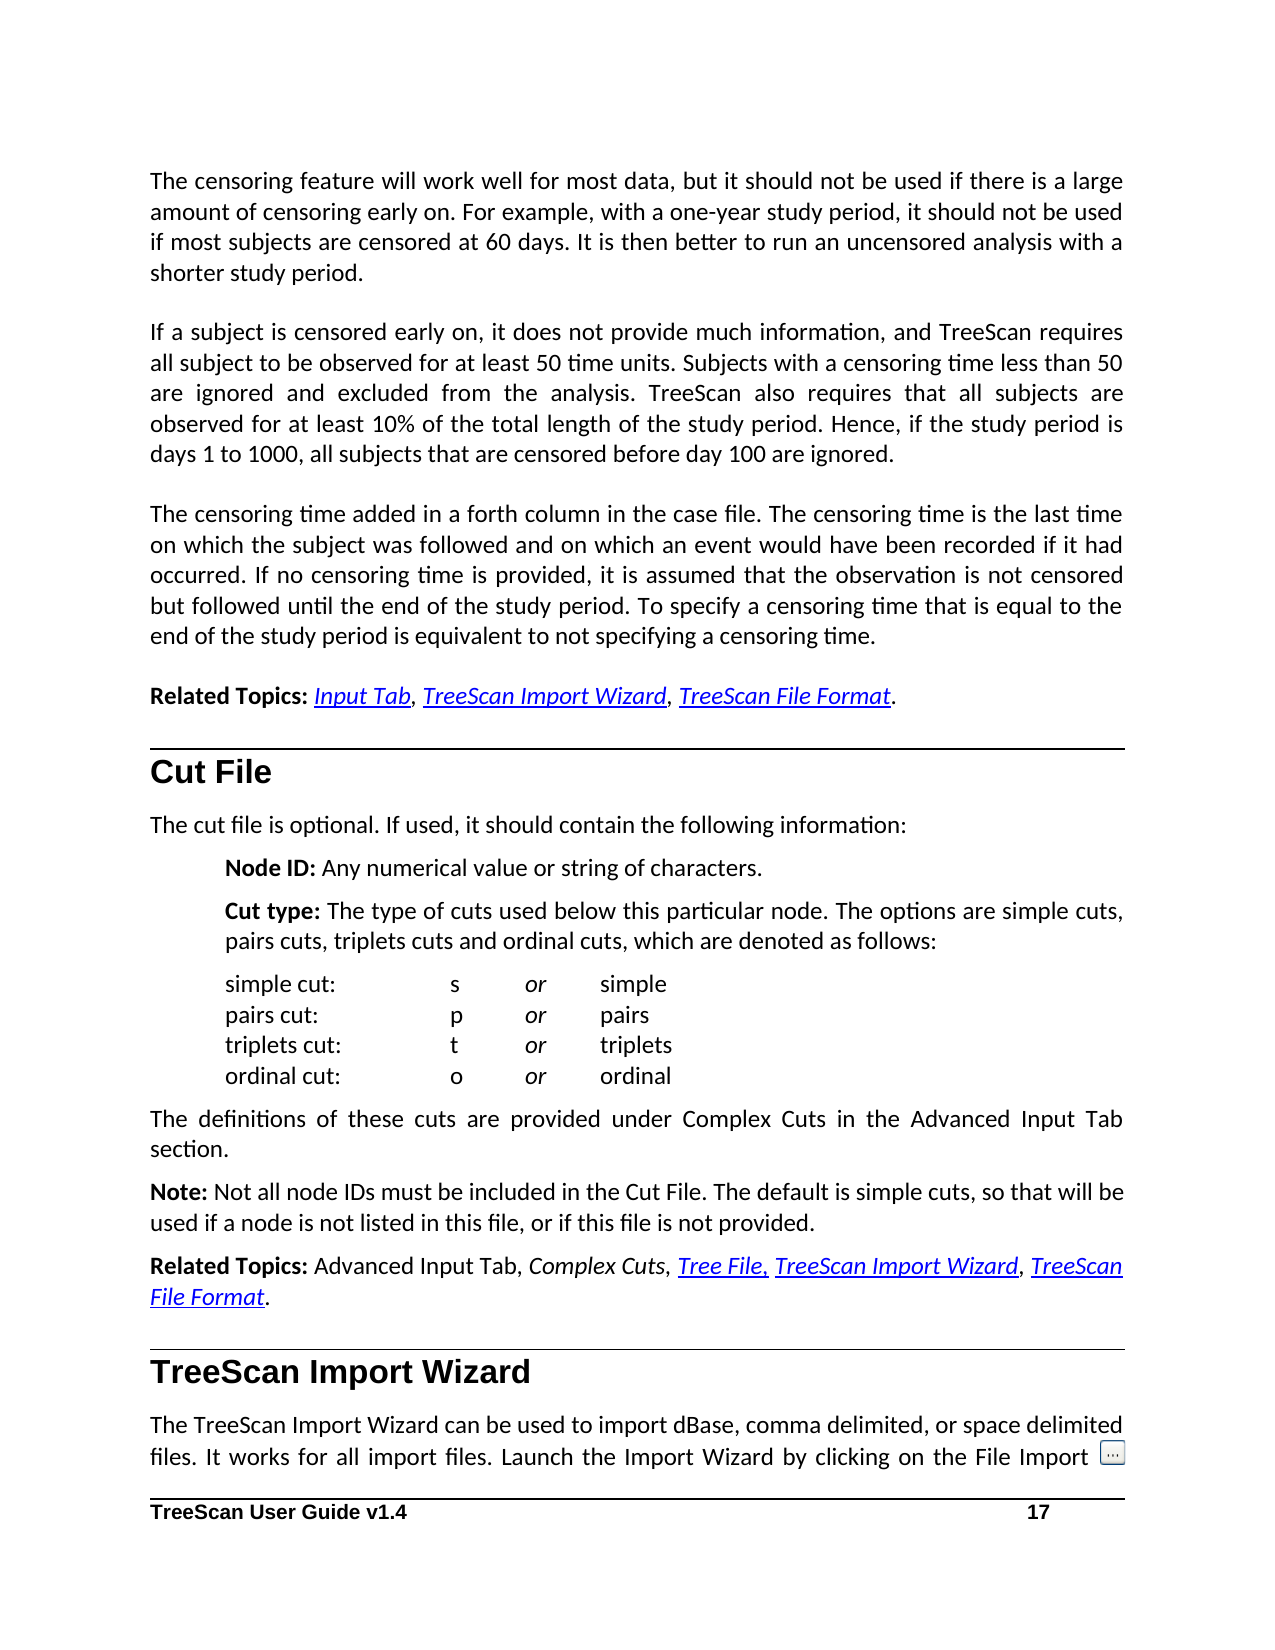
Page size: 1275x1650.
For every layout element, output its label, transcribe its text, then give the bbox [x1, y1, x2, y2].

text If a subject is censored early on, it does not provide much information, and TreeScan requires all subject to be observed for at least 50 time units. Subjects with a censoring time less than 50 are ignored and excluded from the analysis. TreeScan also requires that all subjects are observed for at least 10% of the total length of the study period. Hence, if the study period is days 1 to 1000, all subjects that are censored before day 100 are ignored. [150, 316, 1125, 469]
text Related Topics: Advanced Input Tab, Complex Cuts, Tree File, TreeScan Import Wizard, TreeScan File Format. [150, 1250, 1125, 1311]
text Related Topics: Input Tab, TreeScan Import Wizard, TreeScan File Format. [150, 680, 1125, 711]
list triplets cut: t or triplets [187, 1029, 1125, 1060]
list pairs cut: p or pairs [187, 999, 1125, 1029]
list simple cut: s or simple [187, 968, 1125, 999]
list Cut type: The type of cuts used below this particular node. The options are simple cuts, pairs cuts, triplets cuts and ordinal cuts, which are denoted as follows: [187, 895, 1125, 956]
text The censoring time added in a forth column in the case file. The censoring time is the last time on which the subject was followed and on which an event would have been recorded if it had occurred. If no censoring time is provided, it is assumed that the observation is not censored but followed until the end of the study period. To specify a censoring time that is equal to the end of the study period is equivalent to not specifying a censoring time. [150, 498, 1125, 651]
picture [1100, 1440, 1125, 1465]
text The definitions of these cuts are provided under Complex Cuts in the Advanced Input Tab section. [150, 1103, 1125, 1164]
list ordinal cut: o or ordinal [187, 1060, 1125, 1091]
text The censoring feature will work well for most data, but it should not be used if there is a large amount of censoring early on. For example, with a one-year study period, it should not be used if most subjects are censored at 60 days. It is then better to run an uncensored analysis with a shorter study period. [150, 165, 1125, 287]
subtitle Cut File [150, 750, 1125, 790]
text Note: Not all node IDs must be included in the Cut File. The default is simple cuts, so that will be used if a node is not listed in this file, or if this file is not provided. [150, 1177, 1125, 1238]
subtitle TreeScan Import Wizard [150, 1350, 1125, 1391]
text The cut file is optional. If used, it should contain the following information: [150, 809, 1125, 839]
list Node ID: Any numerical value or string of characters. [187, 852, 1125, 882]
